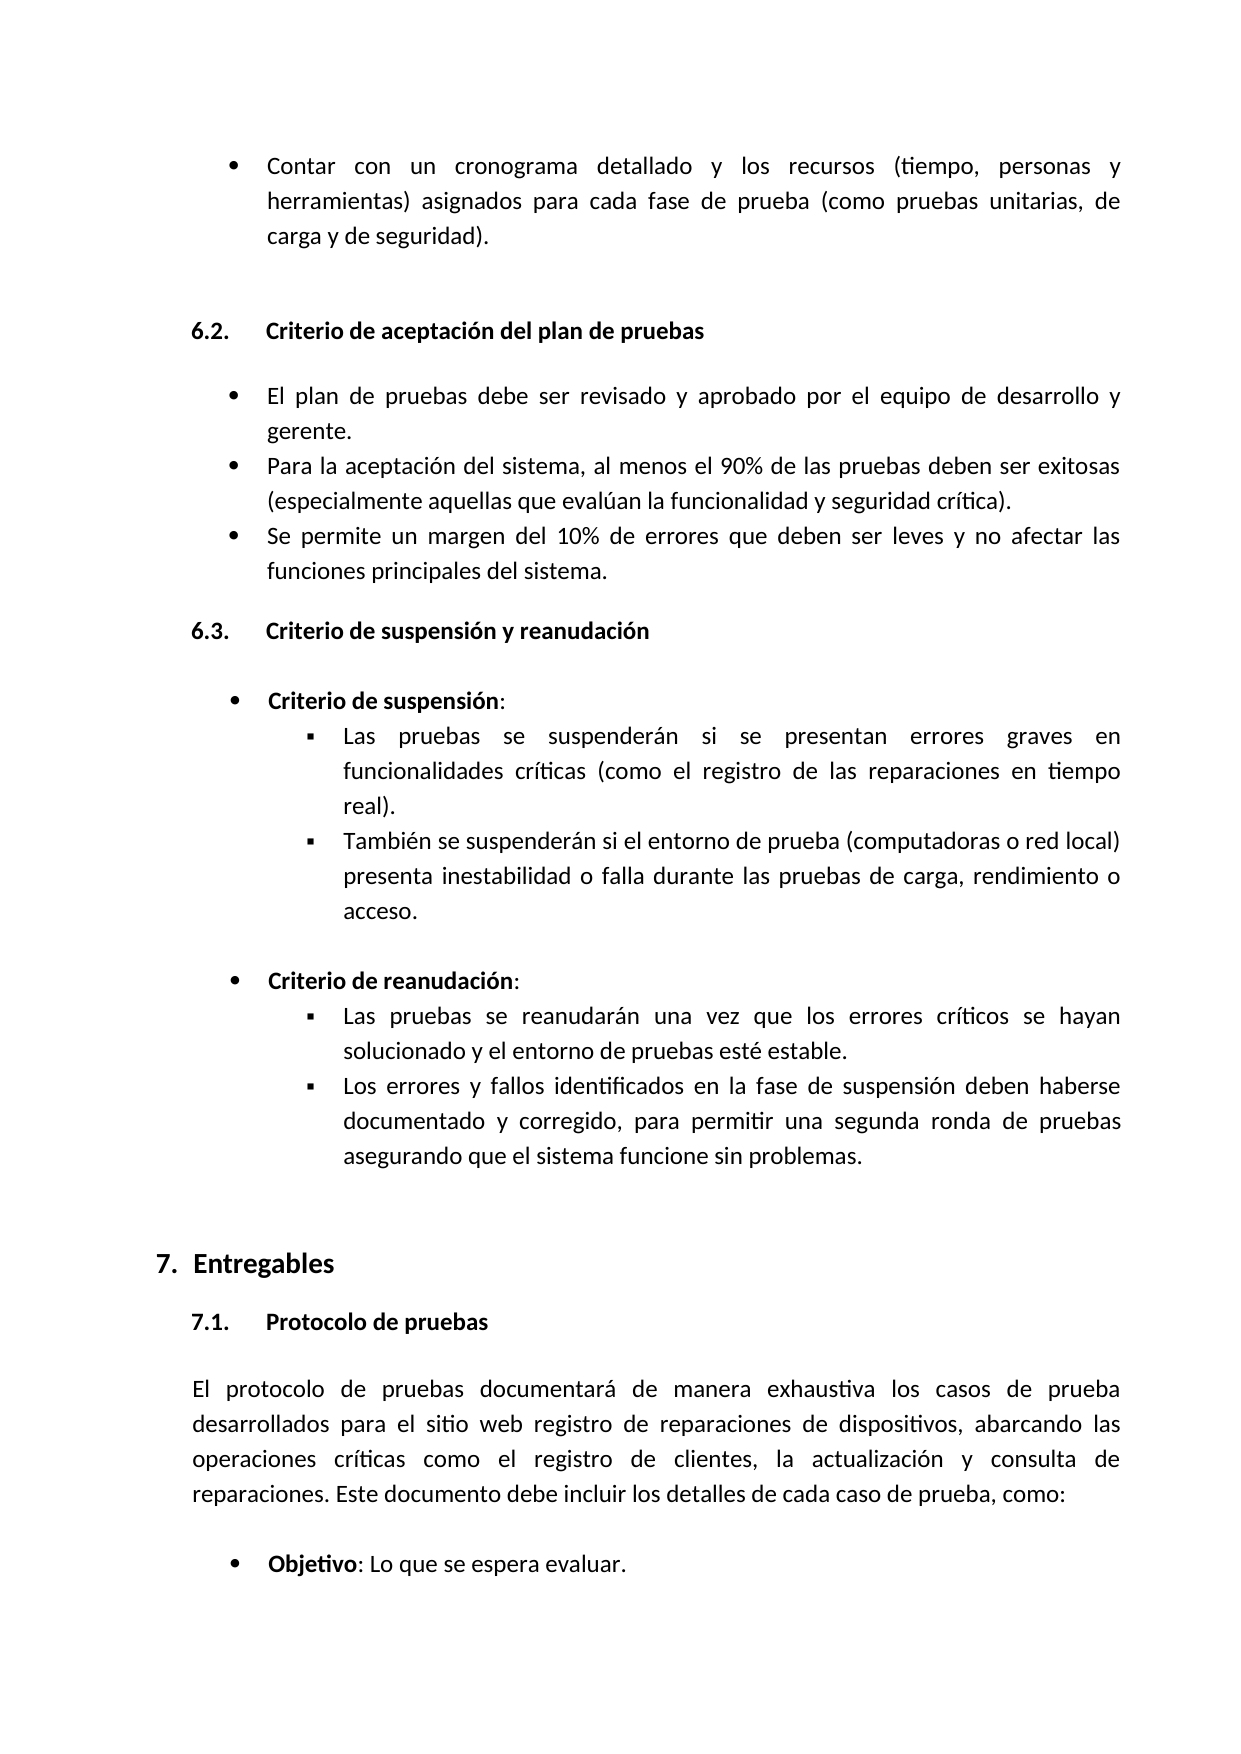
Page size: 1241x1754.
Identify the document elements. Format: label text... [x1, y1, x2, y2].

text El protocolo de pruebas documentará de manera exhaustiva los casos de prueba desarrollados para el sitio web registro de reparaciones de dispositivos, abarcando las operaciones críticas como el registro de clientes, la actualización y consulta de reparaciones. Este documento debe incluir los detalles de cada caso de prueba, como: [192, 1373, 1122, 1508]
list Las pruebas se suspenderán si se presentan errores graves en funcionalidades críticas (como el registro de las reparaciones en tiempo real). [306, 720, 1122, 821]
subtitle Entregables [156, 1245, 1122, 1281]
list También se suspenderán si el entorno de prueba (computadoras o red local) presenta inestabilidad o falla durante las pruebas de carga, rendimiento o acceso. [306, 825, 1122, 926]
subtitle Protocolo de pruebas [191, 1306, 1122, 1336]
subtitle Criterio de aceptación del plan de pruebas [191, 315, 1122, 346]
list Criterio de suspensión: [231, 685, 1122, 716]
list Contar con un cronograma detallado y los recursos (tiempo, personas y herramientas) asignados para cada fase de prueba (como pruebas unitarias, de carga y de seguridad). [229, 150, 1122, 251]
list Los errores y fallos identificados en la fase de suspensión deben haberse documentado y corregido, para permitir una segunda ronda de pruebas asegurando que el sistema funcione sin problemas. [306, 1070, 1122, 1171]
list Objetivo: Lo que se espera evaluar. [231, 1548, 1122, 1578]
subtitle Criterio de suspensión y reanudación [191, 616, 1122, 646]
list Las pruebas se reanudarán una vez que los errores críticos se hayan solucionado y el entorno de pruebas esté estable. [306, 1000, 1122, 1066]
list Criterio de reanudación: [231, 965, 1122, 996]
list El plan de pruebas debe ser revisado y aprobado por el equipo de desarrollo y gerente. [229, 381, 1122, 446]
list Se permite un margen del 10% de errores que deben ser leves y no afectar las funciones principales del sistema. [229, 521, 1122, 586]
list Para la aceptación del sistema, al menos el 90% de las pruebas deben ser exitosas (especialmente aquellas que evalúan la funcionalidad y seguridad crítica). [229, 451, 1122, 516]
